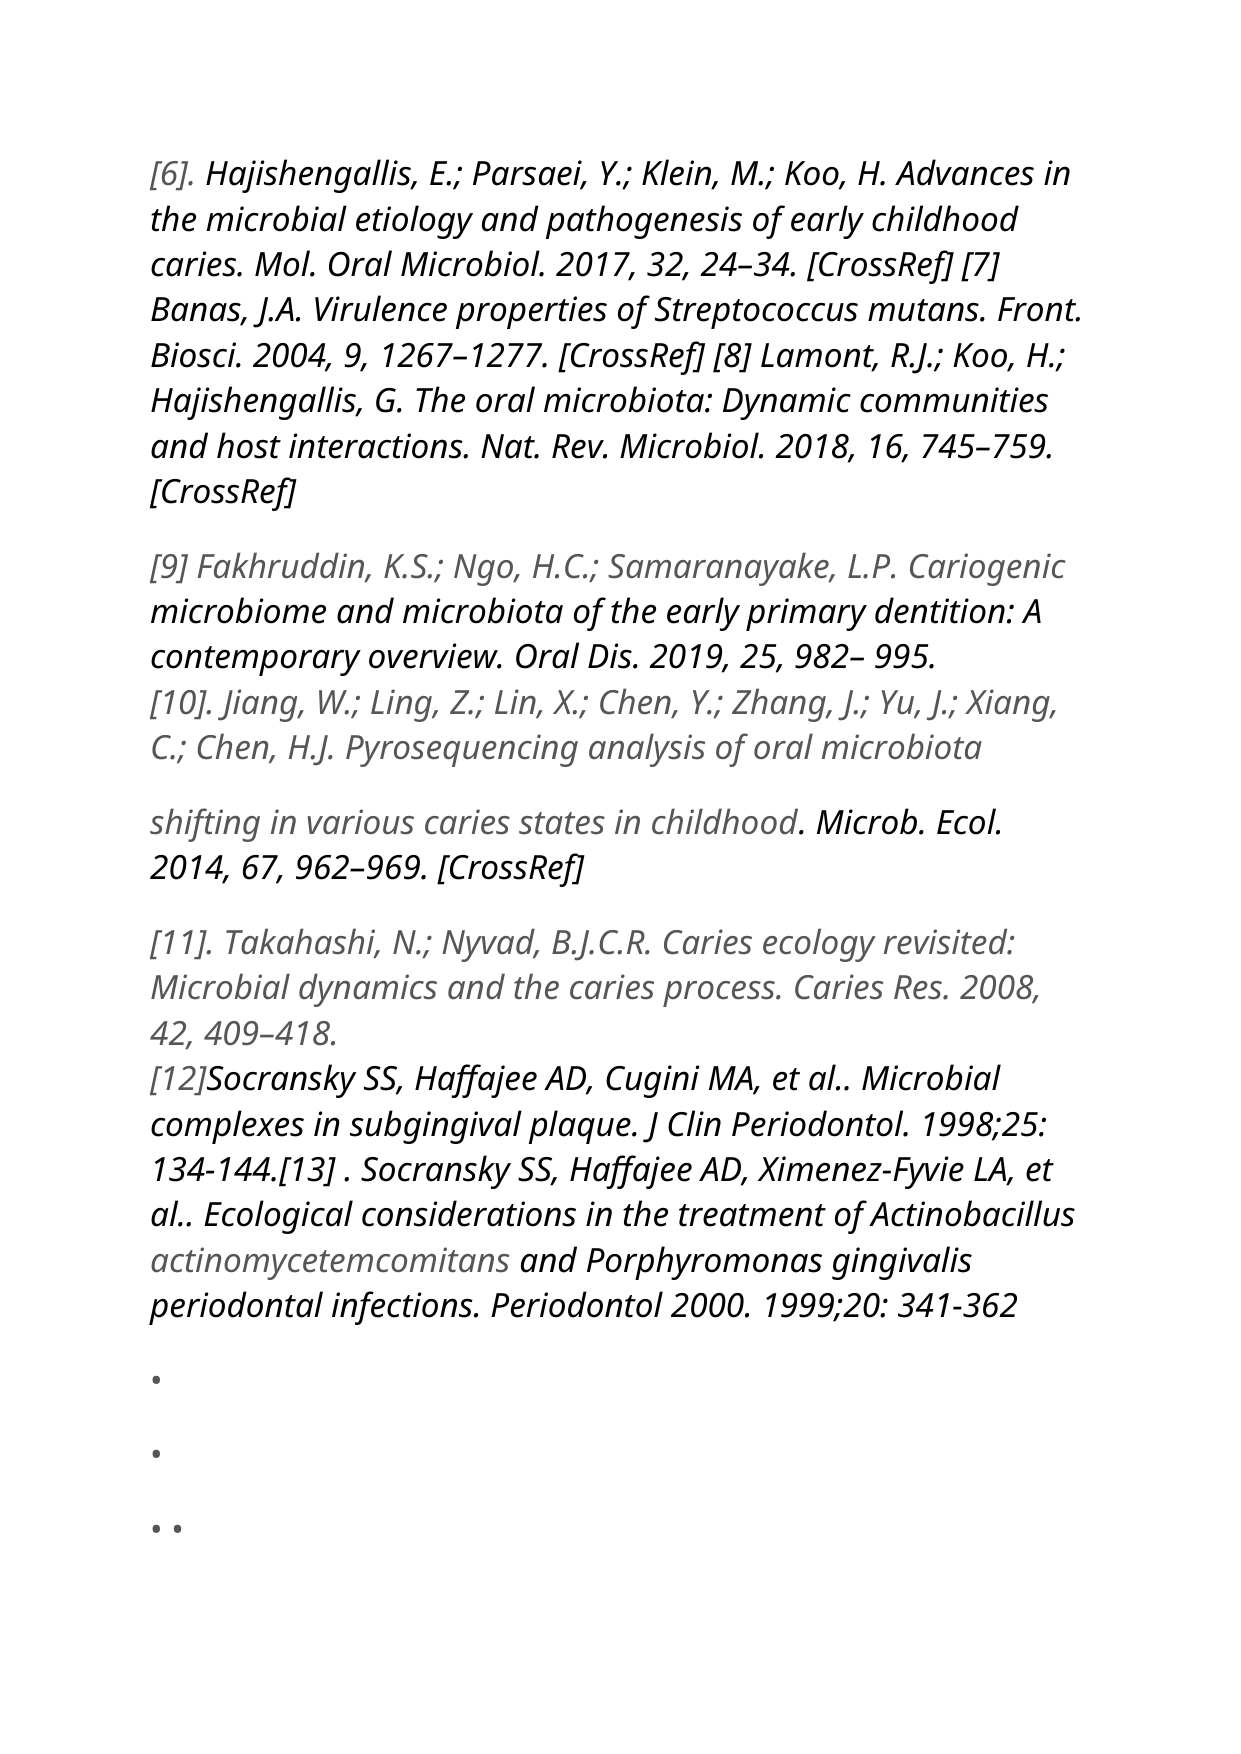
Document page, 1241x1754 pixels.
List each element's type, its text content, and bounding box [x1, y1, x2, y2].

text shifting in various caries states in childhood. Microb. Ecol. 2014, 67, 962–969. [CrossRef] [150, 799, 1090, 889]
text • [150, 1431, 1090, 1477]
text • [150, 1357, 1090, 1402]
text • • [150, 1506, 1090, 1551]
text [11]. Takahashi, N.; Nyvad, B.J.C.R. Caries ecology revisited: Microbial dynamics and the caries process. Caries Res. 2008, 42, 409–418. [12]Socransky SS, Haffajee AD, Cugini MA, et al.. Microbial complexes in subgingival plaque. J Clin Periodontol. 1998;25: 134-144.[13] . Socransky SS, Haffajee AD, Ximenez-Fyvie LA, et al.. Ecological considerations in the treatment of Actinobacillus actinomycetemcomitans and Porphyromonas gingivalis periodontal infections. Periodontol 2000. 1999;20: 341-362 [150, 919, 1090, 1327]
text [6]. Hajishengallis, E.; Parsaei, Y.; Klein, M.; Koo, H. Advances in the microbial etiology and pathogenesis of early childhood caries. Mol. Oral Microbiol. 2017, 32, 24–34. [CrossRef] [7] Banas, J.A. Virulence properties of Streptococcus mutans. Front. Biosci. 2004, 9, 1267–1277. [CrossRef] [8] Lamont, R.J.; Koo, H.; Hajishengallis, G. The oral microbiota: Dynamic communities and host interactions. Nat. Rev. Microbiol. 2018, 16, 745–759. [CrossRef] [150, 150, 1090, 513]
text [9] Fakhruddin, K.S.; Ngo, H.C.; Samaranayake, L.P. Cariogenic microbiome and microbiota of the early primary dentition: A contemporary overview. Oral Dis. 2019, 25, 982– 995. [10]. Jiang, W.; Ling, Z.; Lin, X.; Chen, Y.; Zhang, J.; Yu, J.; Xiang, C.; Chen, H.J. Pyrosequencing analysis of oral microbiota [150, 542, 1090, 769]
